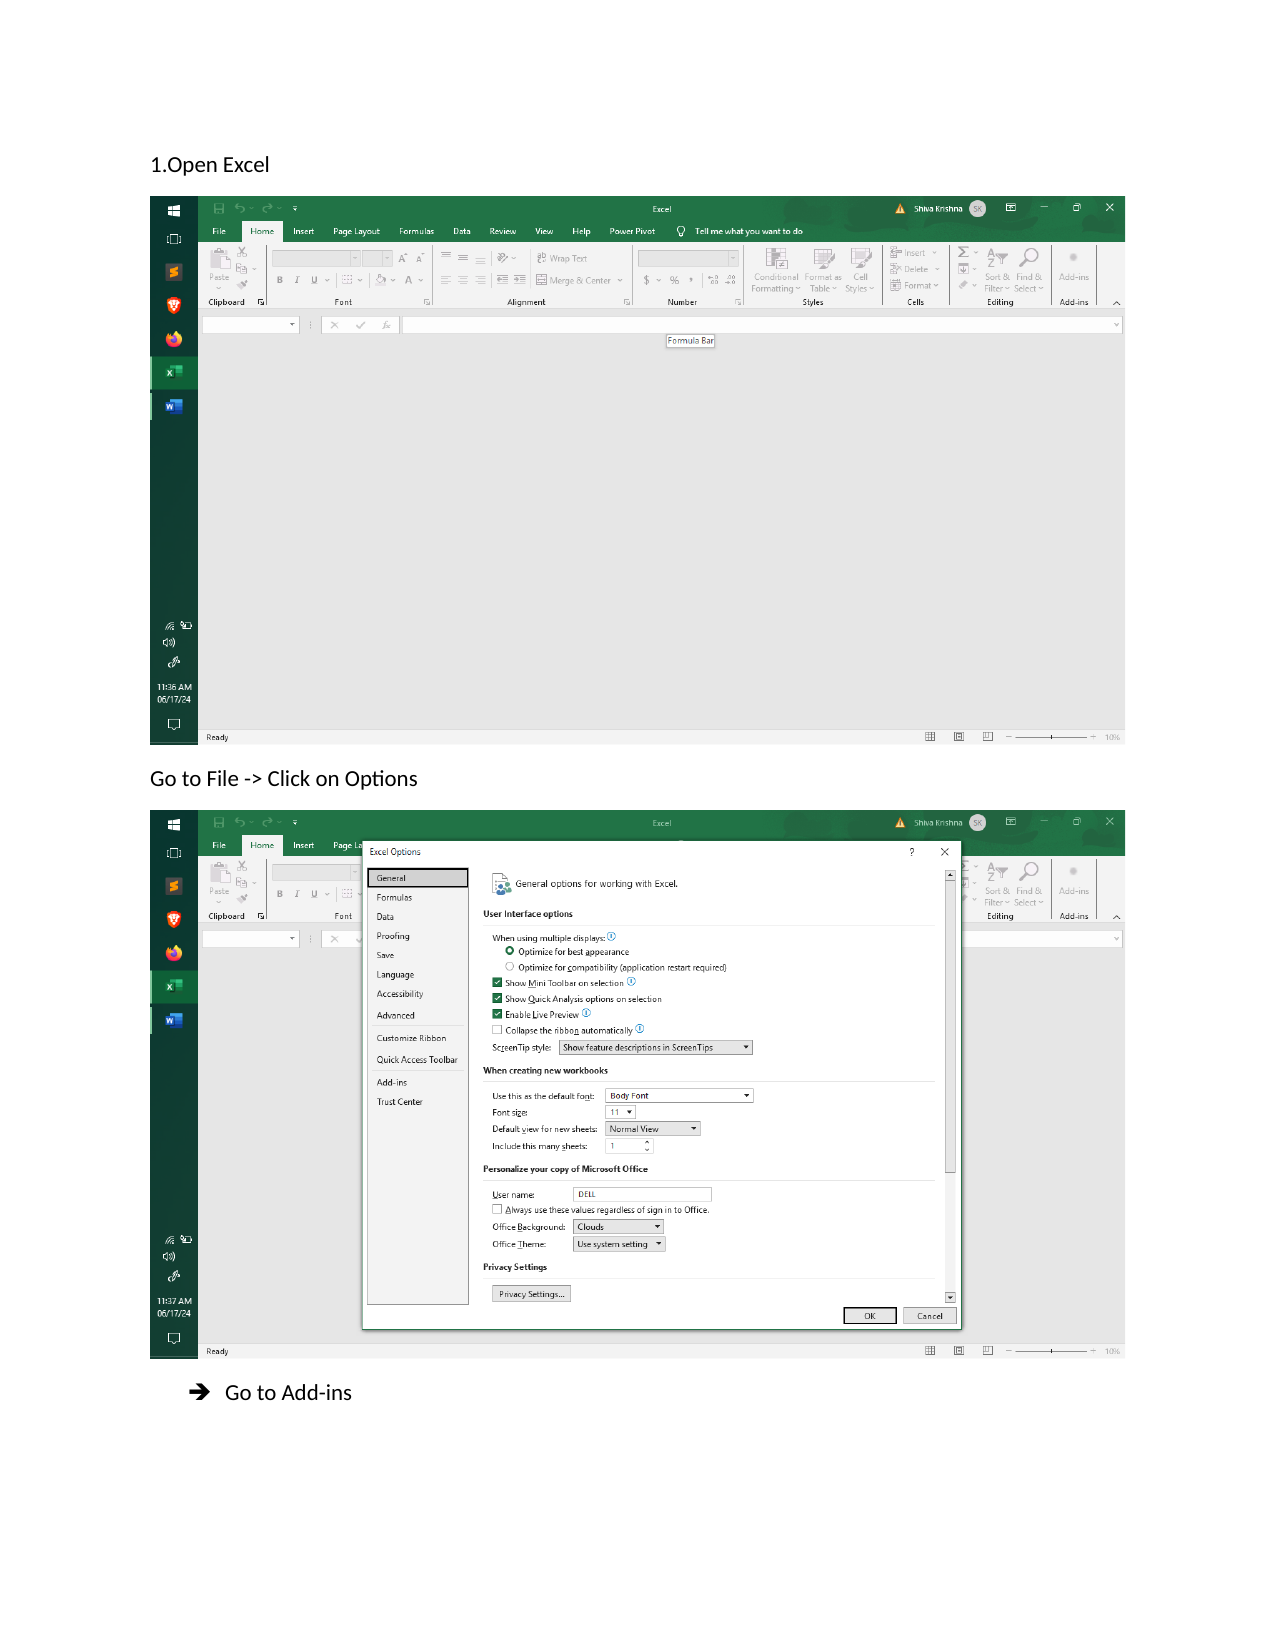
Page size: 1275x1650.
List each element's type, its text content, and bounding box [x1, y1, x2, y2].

picture [150, 196, 1125, 745]
text 1.Open Excel [150, 150, 1125, 178]
picture [150, 810, 1125, 1359]
list Go to Add-ins [187, 1378, 1125, 1406]
text Go to File -> Click on Options [150, 764, 1125, 792]
